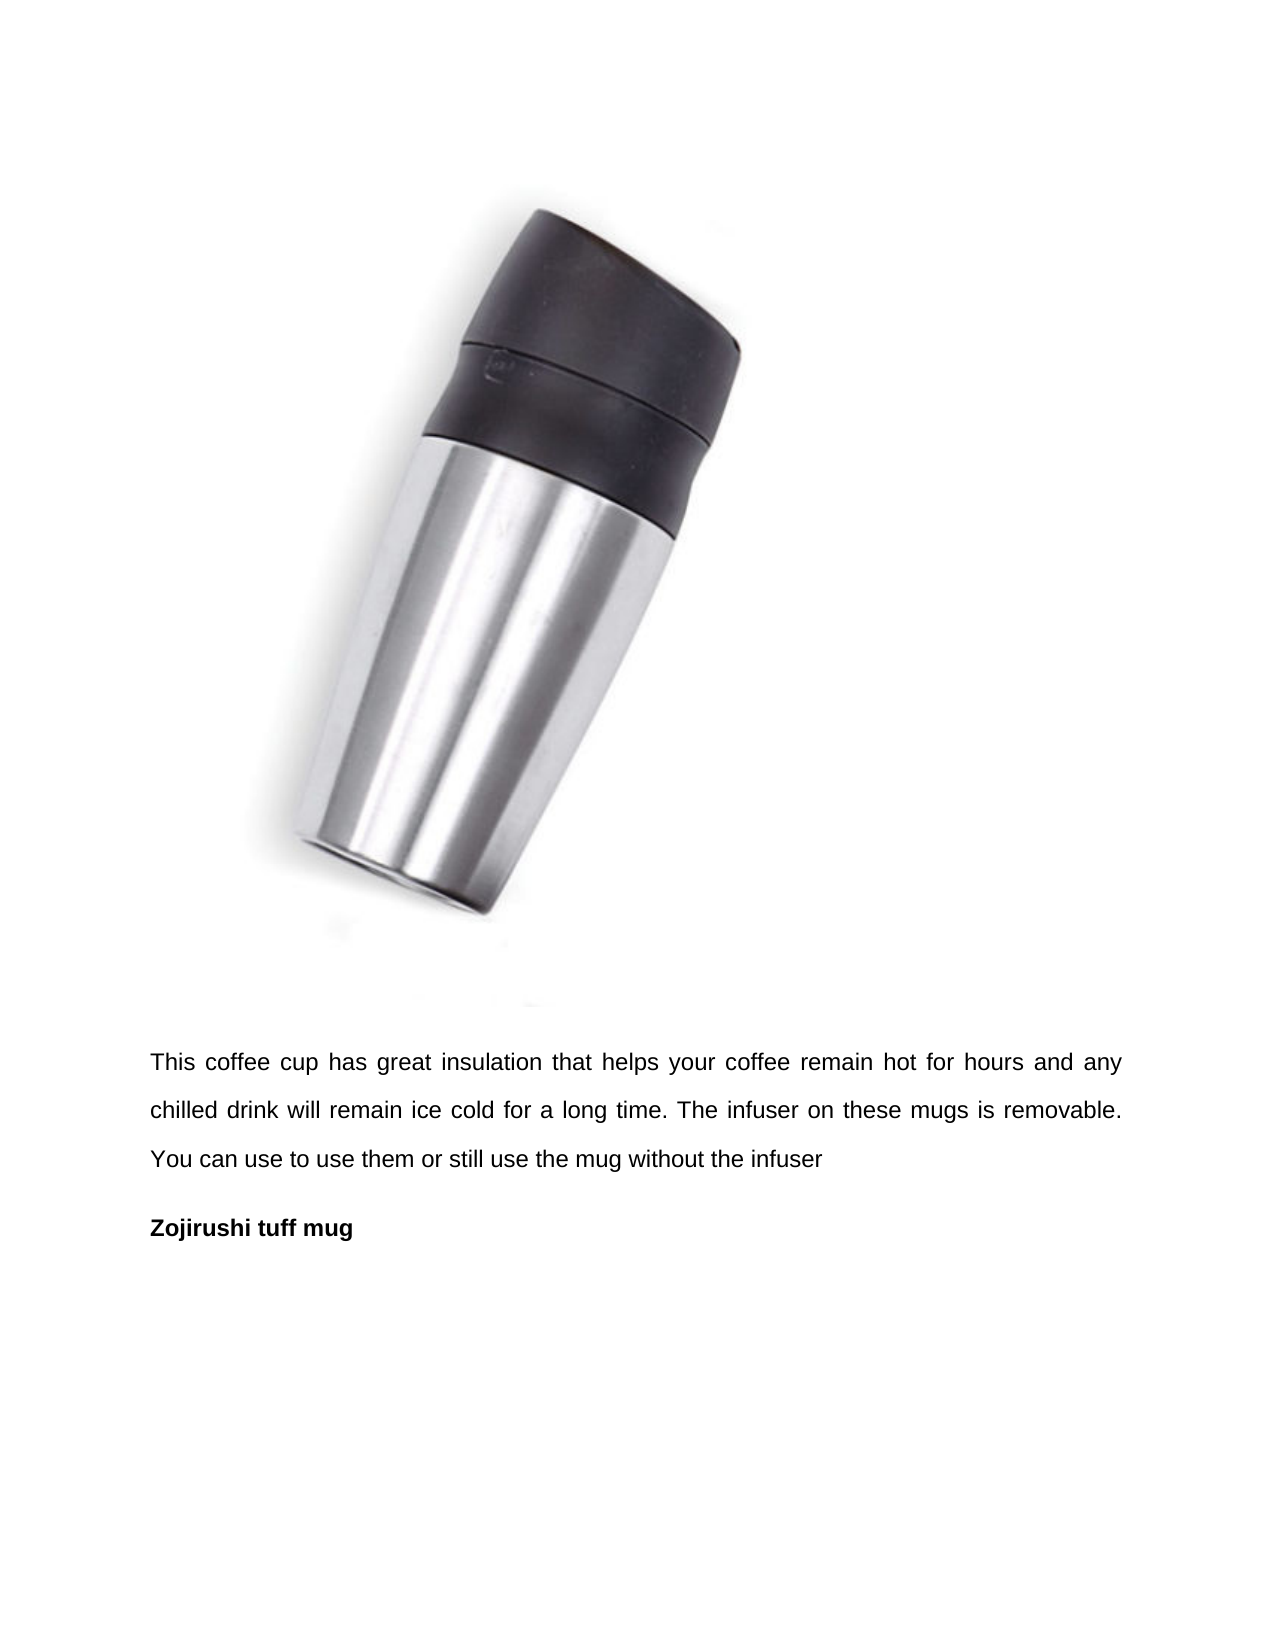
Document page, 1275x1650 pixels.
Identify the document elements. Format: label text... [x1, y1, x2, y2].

text Zojirushi tuff mug [150, 1214, 1125, 1241]
text This coffee cup has great insulation that helps your coffee remain hot for hours and any chilled drink will remain ice cold for a long time. The infuser on these mugs is removable. You can use to use them or still use the mug without the infuser [150, 1048, 1125, 1172]
picture [150, 150, 866, 1007]
